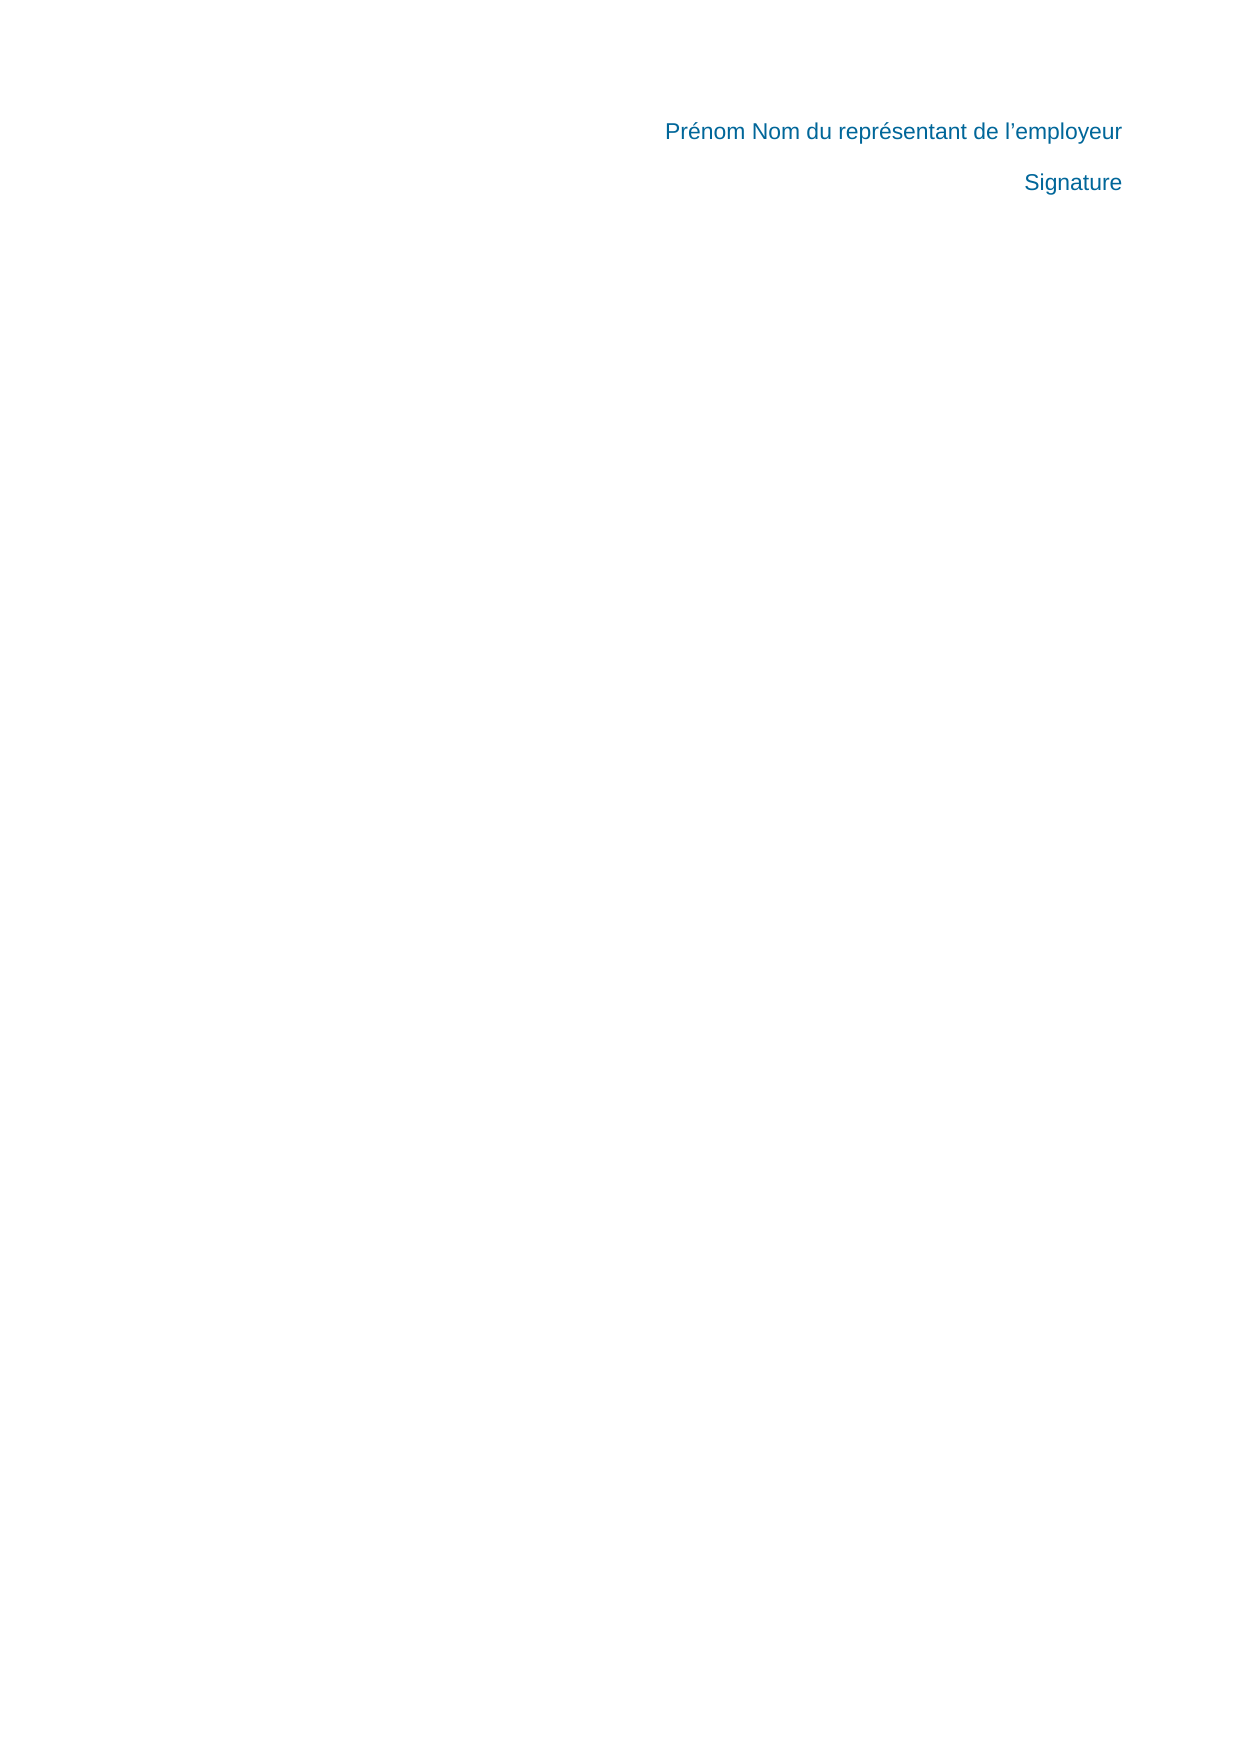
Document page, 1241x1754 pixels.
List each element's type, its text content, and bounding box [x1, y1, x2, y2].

text Prénom Nom du représentant de l’employeur [118, 118, 1122, 144]
text Signature [118, 169, 1122, 196]
